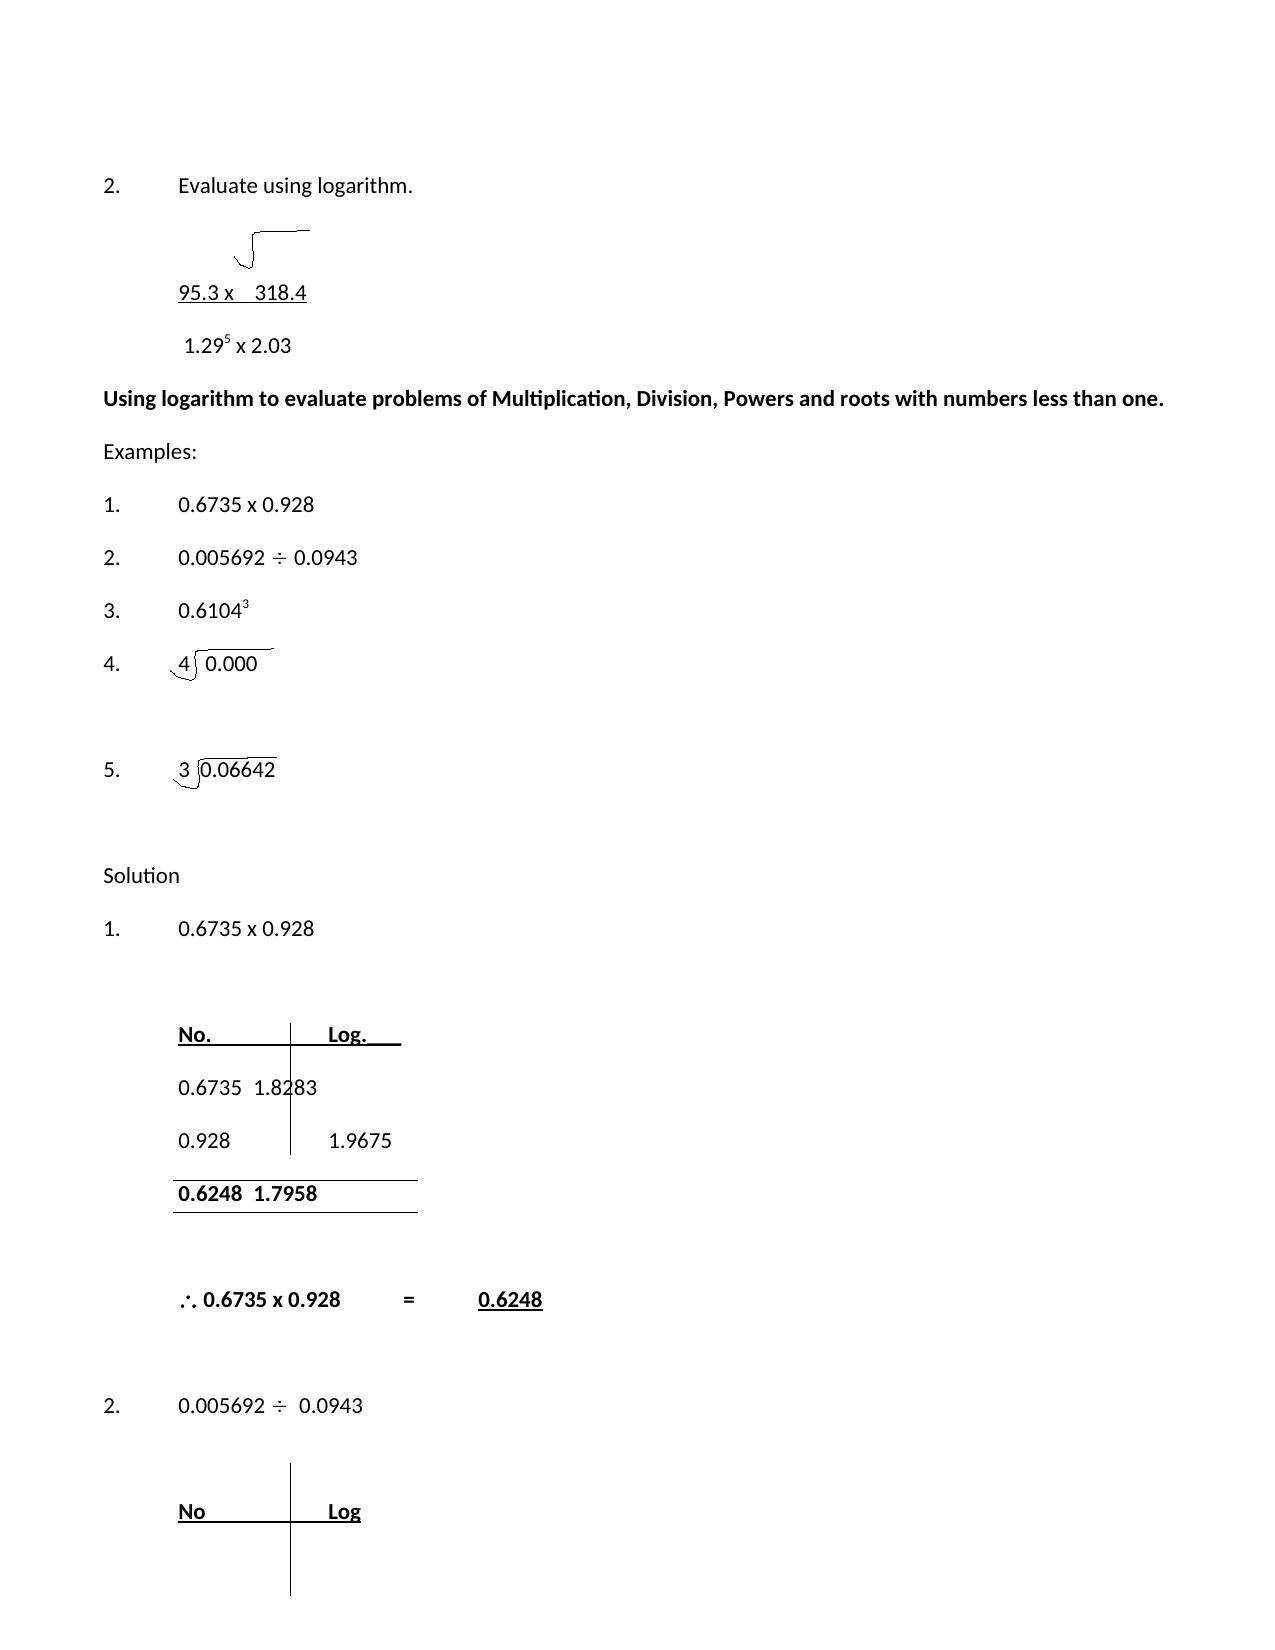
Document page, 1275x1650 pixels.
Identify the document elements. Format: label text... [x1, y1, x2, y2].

text Using logarithm to evaluate problems of Multiplication, Division, Powers and roots with numbers less than one. [103, 384, 1181, 412]
text Solution [103, 861, 1181, 889]
text 0.928 1.9675 [291, 1126, 1181, 1154]
text 0.6248 1.7958 [103, 1179, 1181, 1207]
text 3. 0.61043 [103, 596, 1181, 624]
text 0.6735 x 0.928 = 0.6248 [103, 1285, 1181, 1313]
text 2. 0.005692 0.0943 [103, 1391, 1181, 1419]
text 0.6735 1.8283 [291, 1073, 1181, 1101]
text No Log [103, 1497, 290, 1525]
text 0.6735 1.8283 [103, 1073, 290, 1101]
text No. Log.___ [103, 1020, 1181, 1048]
text 1.295 x 2.03 [103, 331, 1181, 359]
text No Log [291, 1497, 1181, 1525]
text Examples: [103, 437, 1181, 465]
text 4. 4 0.000 [103, 649, 1181, 677]
text 5. 3 0.06642 [103, 755, 1181, 783]
text 2. Evaluate using logarithm. [103, 172, 1181, 200]
text 95.3 x 318.4 [103, 278, 1181, 306]
text 0.928 1.9675 [103, 1126, 290, 1154]
text 1. 0.6735 x 0.928 [103, 914, 1181, 942]
text 1. 0.6735 x 0.928 [103, 490, 1181, 518]
text 2. 0.005692 0.0943 [103, 543, 1181, 571]
